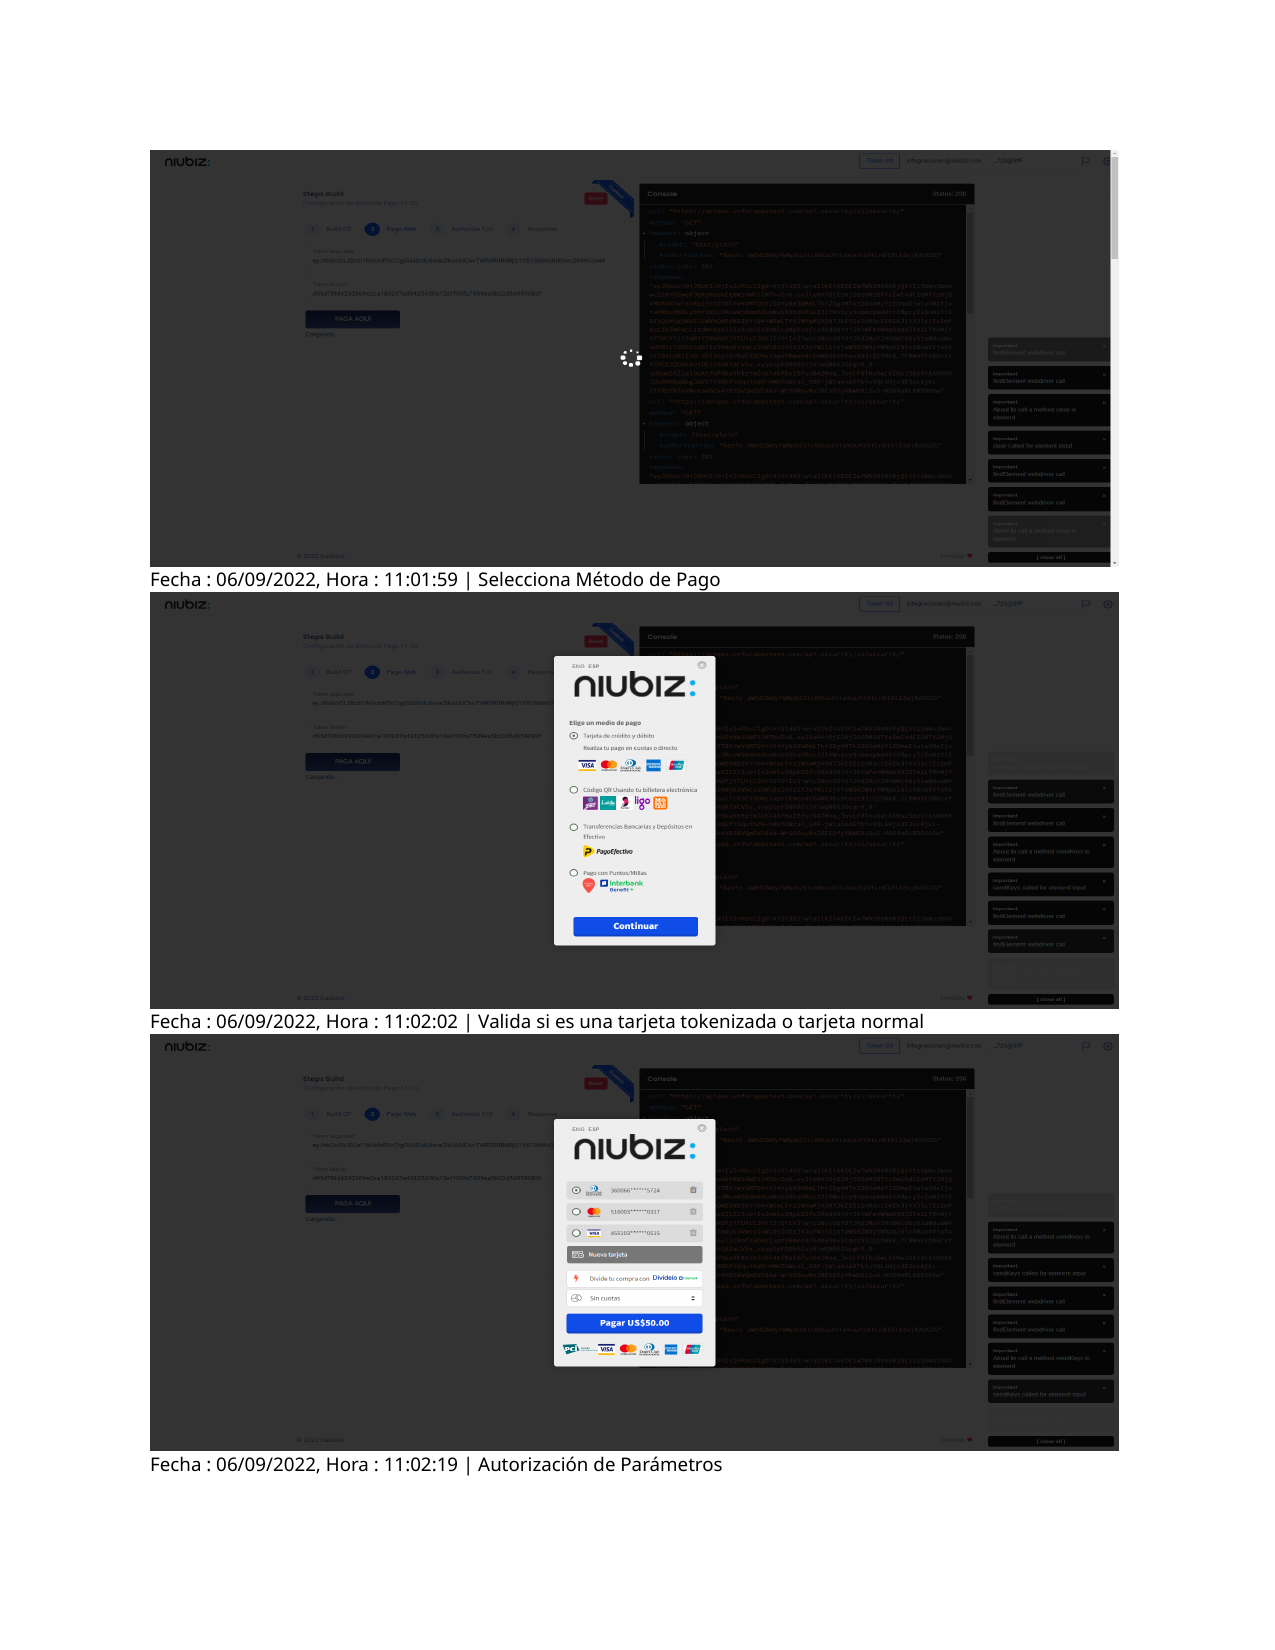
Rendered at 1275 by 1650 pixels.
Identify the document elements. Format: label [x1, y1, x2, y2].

picture [150, 150, 1119, 567]
text [150, 150, 1125, 1477]
picture [150, 1034, 1119, 1451]
picture [150, 592, 1119, 1009]
